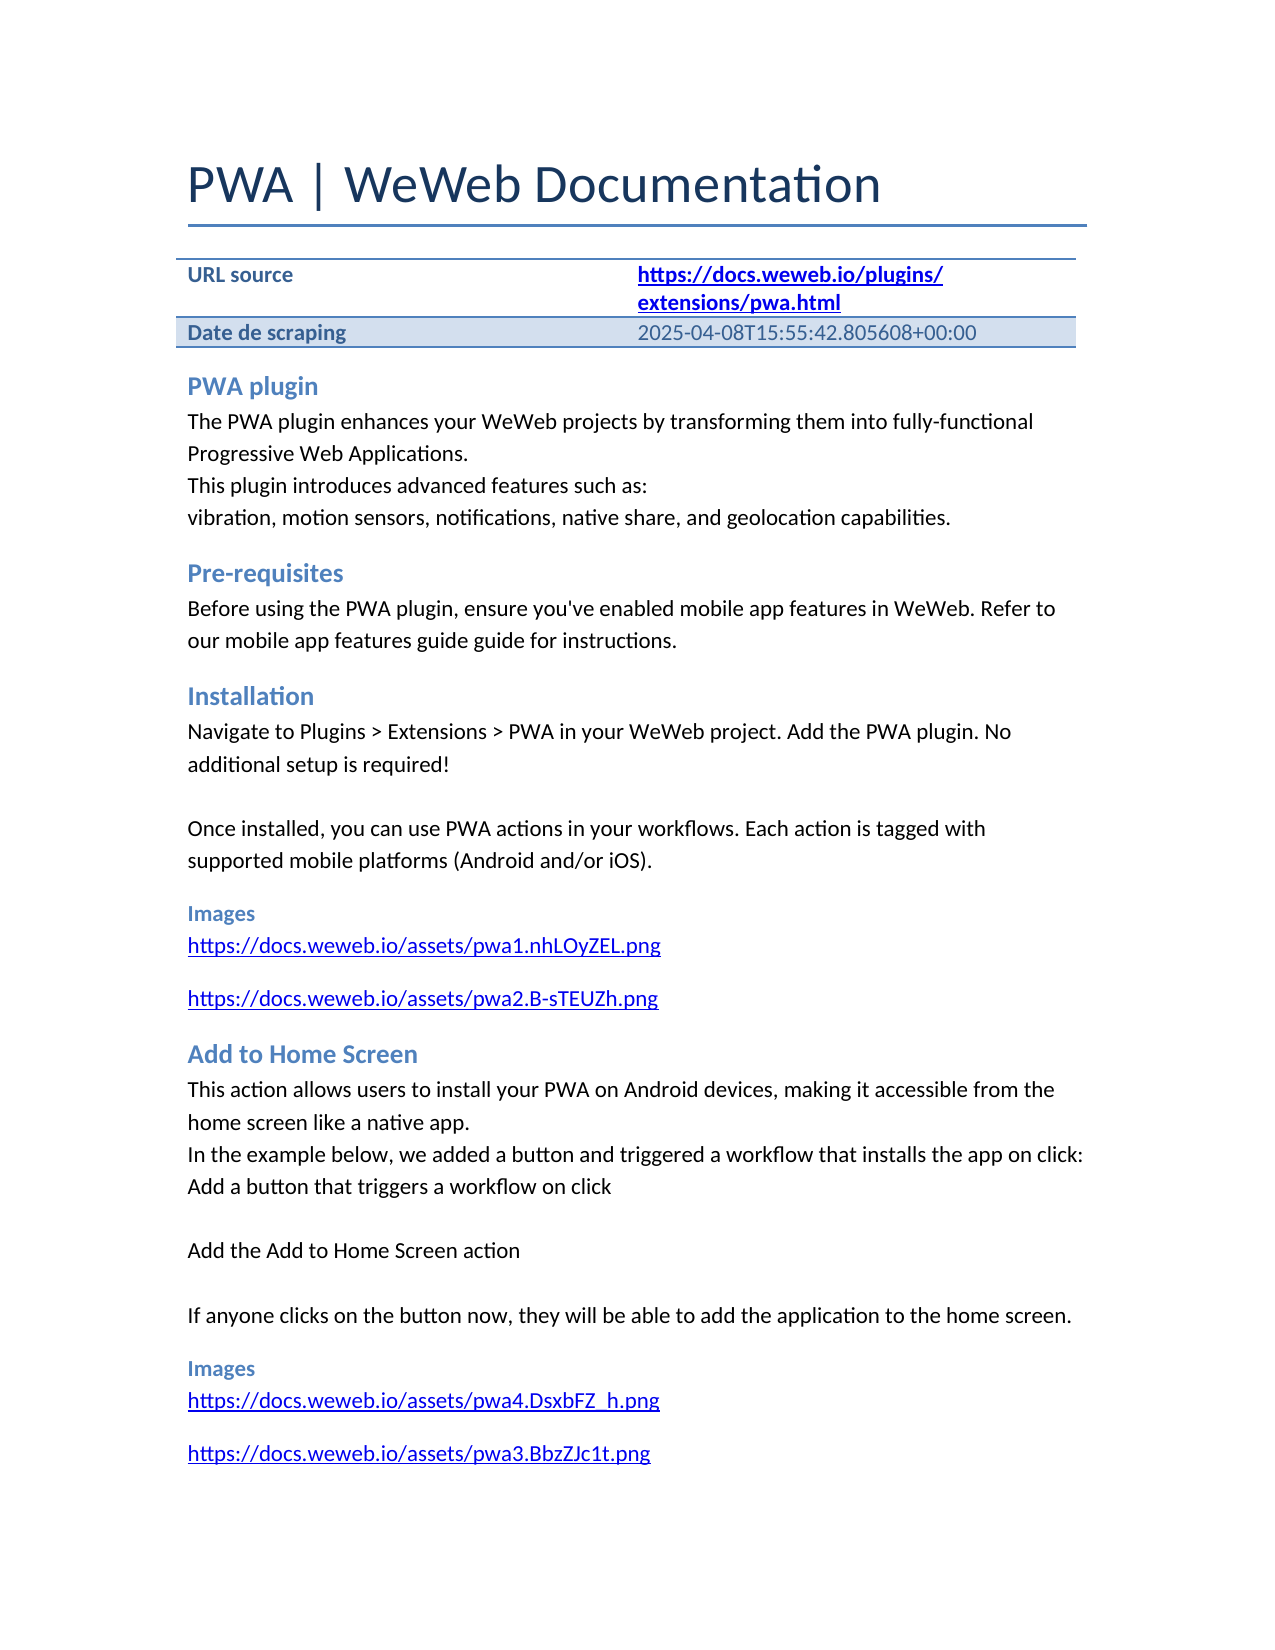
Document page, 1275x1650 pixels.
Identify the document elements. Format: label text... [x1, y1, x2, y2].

table_header https://docs.weweb.io/plugins/extensions/pwa.html [626, 260, 1076, 316]
subtitle Images [187, 899, 1087, 927]
text Navigate to Plugins > Extensions > PWA in your WeWeb project. Add the PWA plugin. No additional setup is required! Once installed, you can use PWA actions in your workflows. Each action is tagged with supported mobile platforms (Android and/or iOS). [187, 717, 1087, 874]
text The PWA plugin enhances your WeWeb projects by transforming them into fully-functional Progressive Web Applications. This plugin introduces advanced features such as: vibration, motion sensors, notifications, native share, and geolocation capabilities. [187, 407, 1087, 531]
text https://docs.weweb.io/assets/pwa2.B-sTEUZh.png [187, 984, 1087, 1012]
subtitle PWA plugin ​ [187, 369, 1087, 402]
subtitle Installation ​ [187, 679, 1087, 713]
subtitle Pre-requisites ​ [187, 556, 1087, 589]
text https://docs.weweb.io/assets/pwa3.BbzZJc1t.png [187, 1439, 1087, 1467]
table_header URL source [176, 260, 626, 316]
text Before using the PWA plugin, ensure you've enabled mobile app features in WeWeb. Refer to our mobile app features guide guide for instructions. [187, 594, 1087, 654]
text https://docs.weweb.io/assets/pwa1.nhLOyZEL.png [187, 931, 1087, 959]
subtitle Images [187, 1354, 1087, 1382]
text This action allows users to install your PWA on Android devices, making it accessible from the home screen like a native app. In the example below, we added a button and triggered a workflow that installs the app on click: Add a button that triggers a workflow on click Add the Add to Home Screen action If anyone clicks on the button now, they will be able to add the application to the home screen. [187, 1075, 1087, 1329]
table_cell 2025-04-08T15:55:42.805608+00:00 [626, 318, 1076, 346]
text https://docs.weweb.io/assets/pwa4.DsxbFZ_h.png [187, 1386, 1087, 1414]
subtitle Add to Home Screen ​ [187, 1037, 1087, 1071]
title PWA | WeWeb Documentation [187, 150, 1087, 227]
table_cell Date de scraping [176, 318, 626, 346]
